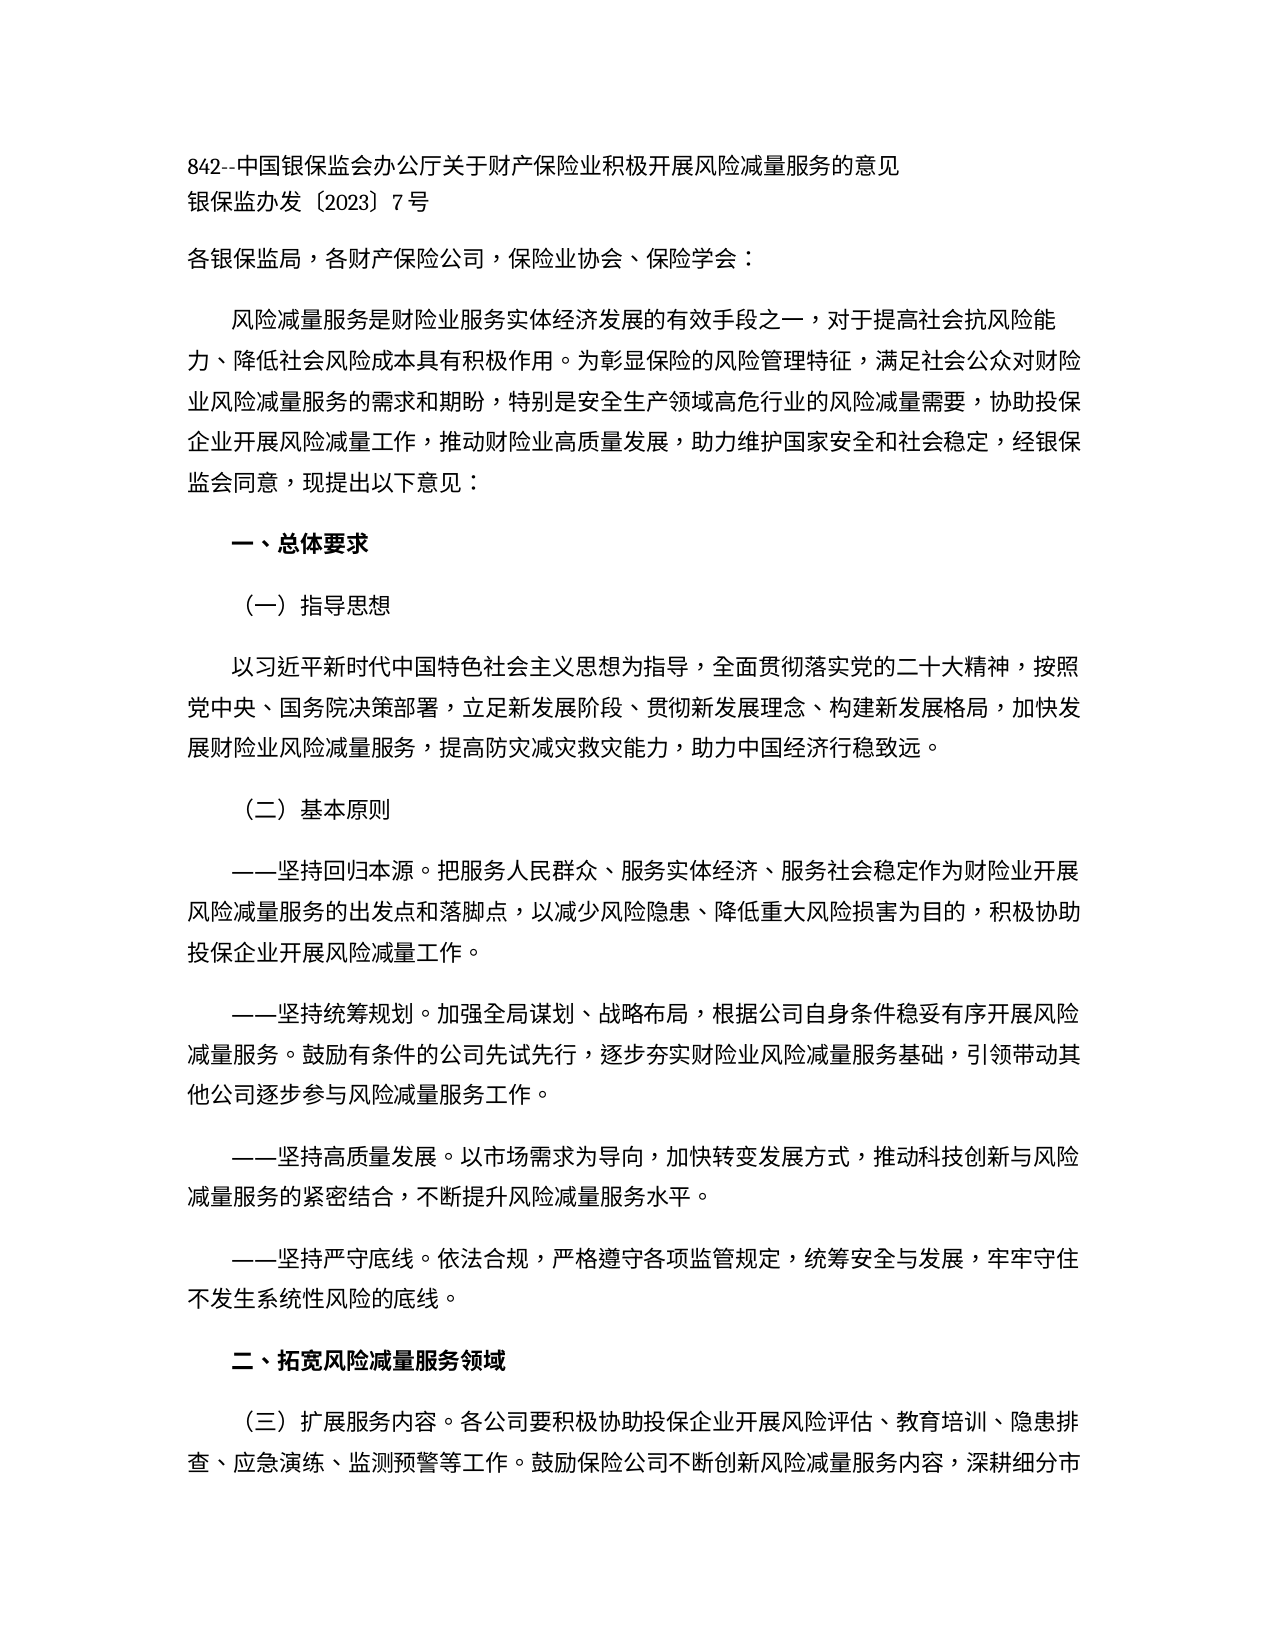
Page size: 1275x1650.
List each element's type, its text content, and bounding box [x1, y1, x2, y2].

text （二）基本原则 [187, 794, 1087, 825]
text ——坚持统筹规划。加强全局谋划、战略布局，根据公司自身条件稳妥有序开展风险减量服务。鼓励有条件的公司先试先行，逐步夯实财险业风险减量服务基础，引领带动其他公司逐步参与风险减量服务工作。 [187, 998, 1087, 1110]
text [187, 1406, 1087, 1478]
text ——坚持严守底线。依法合规，严格遵守各项监管规定，统筹安全与发展，牢牢守住不发生系统性风险的底线。 [187, 1243, 1087, 1314]
text 各银保监局，各财产保险公司，保险业协会、保险学会： [187, 243, 1087, 274]
text 以习近平新时代中国特色社会主义思想为指导，全面贯彻落实党的二十大精神，按照党中央、国务院决策部署，立足新发展阶段、贯彻新发展理念、构建新发展格局，加快发展财险业风险减量服务，提高防灾减灾救灾能力，助力中国经济行稳致远。 [187, 651, 1087, 763]
text （一）指导思想 [187, 589, 1087, 621]
text 二、拓宽风险减量服务领域 [187, 1345, 1087, 1376]
text 风险减量服务是财险业服务实体经济发展的有效手段之一，对于提高社会抗风险能力、降低社会风险成本具有积极作用。为彰显保险的风险管理特征，满足社会公众对财险业风险减量服务的需求和期盼，特别是安全生产领域高危行业的风险减量需要，协助投保企业开展风险减量工作，推动财险业高质量发展，助力维护国家安全和社会稳定，经银保监会同意，现提出以下意见： [187, 304, 1087, 498]
text 一、总体要求 [187, 528, 1087, 559]
text ——坚持回归本源。把服务人民群众、服务实体经济、服务社会稳定作为财险业开展风险减量服务的出发点和落脚点，以减少风险隐患、降低重大风险损害为目的，积极协助投保企业开展风险减量工作。 [187, 855, 1087, 968]
text ——坚持高质量发展。以市场需求为导向，加快转变发展方式，推动科技创新与风险减量服务的紧密结合，不断提升风险减量服务水平。 [187, 1141, 1087, 1212]
